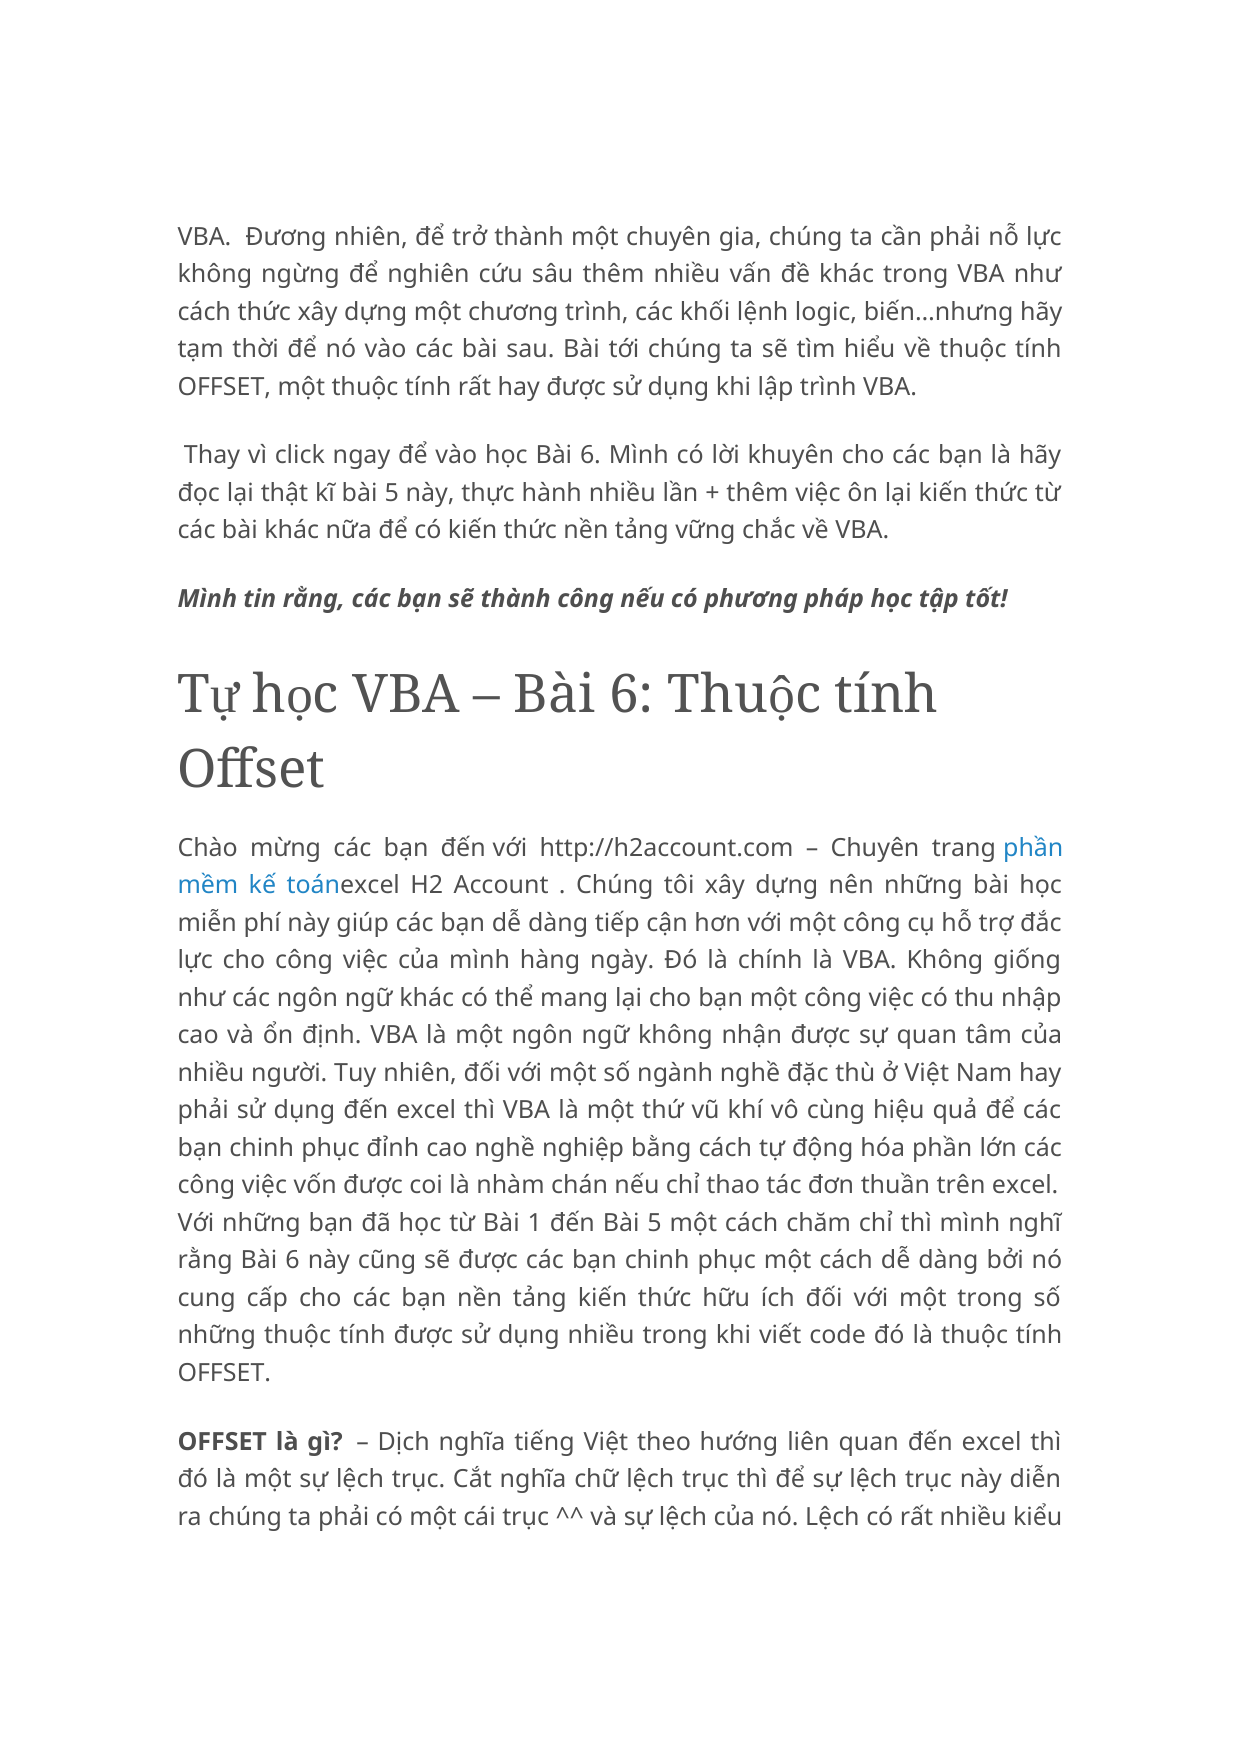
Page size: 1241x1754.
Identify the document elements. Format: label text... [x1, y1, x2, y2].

text Với những bạn đã học từ Bài 1 đến Bài 5 một cách chăm chỉ thì mình nghĩ rằng Bài 6 này cũng sẽ được các bạn chinh phục một cách dễ dàng bởi nó cung cấp cho các bạn nền tảng kiến thức hữu ích đối với một trong số những thuộc tính được sử dụng nhiều trong khi viết code đó là thuộc tính OFFSET. [177, 1203, 1063, 1390]
text Thay vì click ngay để vào học Bài 6. Mình có lời khuyên cho các bạn là hãy đọc lại thật kĩ bài 5 này, thực hành nhiều lần + thêm việc ôn lại kiến thức từ các bài khác nữa để có kiến thức nền tảng vững chắc về VBA. [177, 436, 1063, 548]
text Mình tin rằng, các bạn sẽ thành công nếu có phương pháp học tập tốt! [177, 579, 1063, 617]
text Tự học VBA – Bài 6: Thuộc tính Offset [177, 654, 1063, 804]
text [177, 217, 1063, 404]
text Chào mừng các bạn đến với http://h2account.com – Chuyên trang phần mềm kế toánexcel H2 Account . Chúng tôi xây dựng nên những bài học miễn phí này giúp các bạn dễ dàng tiếp cận hơn với một công cụ hỗ trợ đắc lực cho công việc của mình hàng ngày. Đó là chính là VBA. Không giống như các ngôn ngữ khác có thể mang lại cho bạn một công việc có thu nhập cao và ổn định. VBA là một ngôn ngữ không nhận được sự quan tâm của nhiều người. Tuy nhiên, đối với một số ngành nghề đặc thù ở Việt Nam hay phải sử dụng đến excel thì VBA là một thứ vũ khí vô cùng hiệu quả để các bạn chinh phục đỉnh cao nghề nghiệp bằng cách tự động hóa phần lớn các công việc vốn được coi là nhàm chán nếu chỉ thao tác đơn thuần trên excel. [177, 828, 1063, 1203]
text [177, 1421, 1063, 1534]
